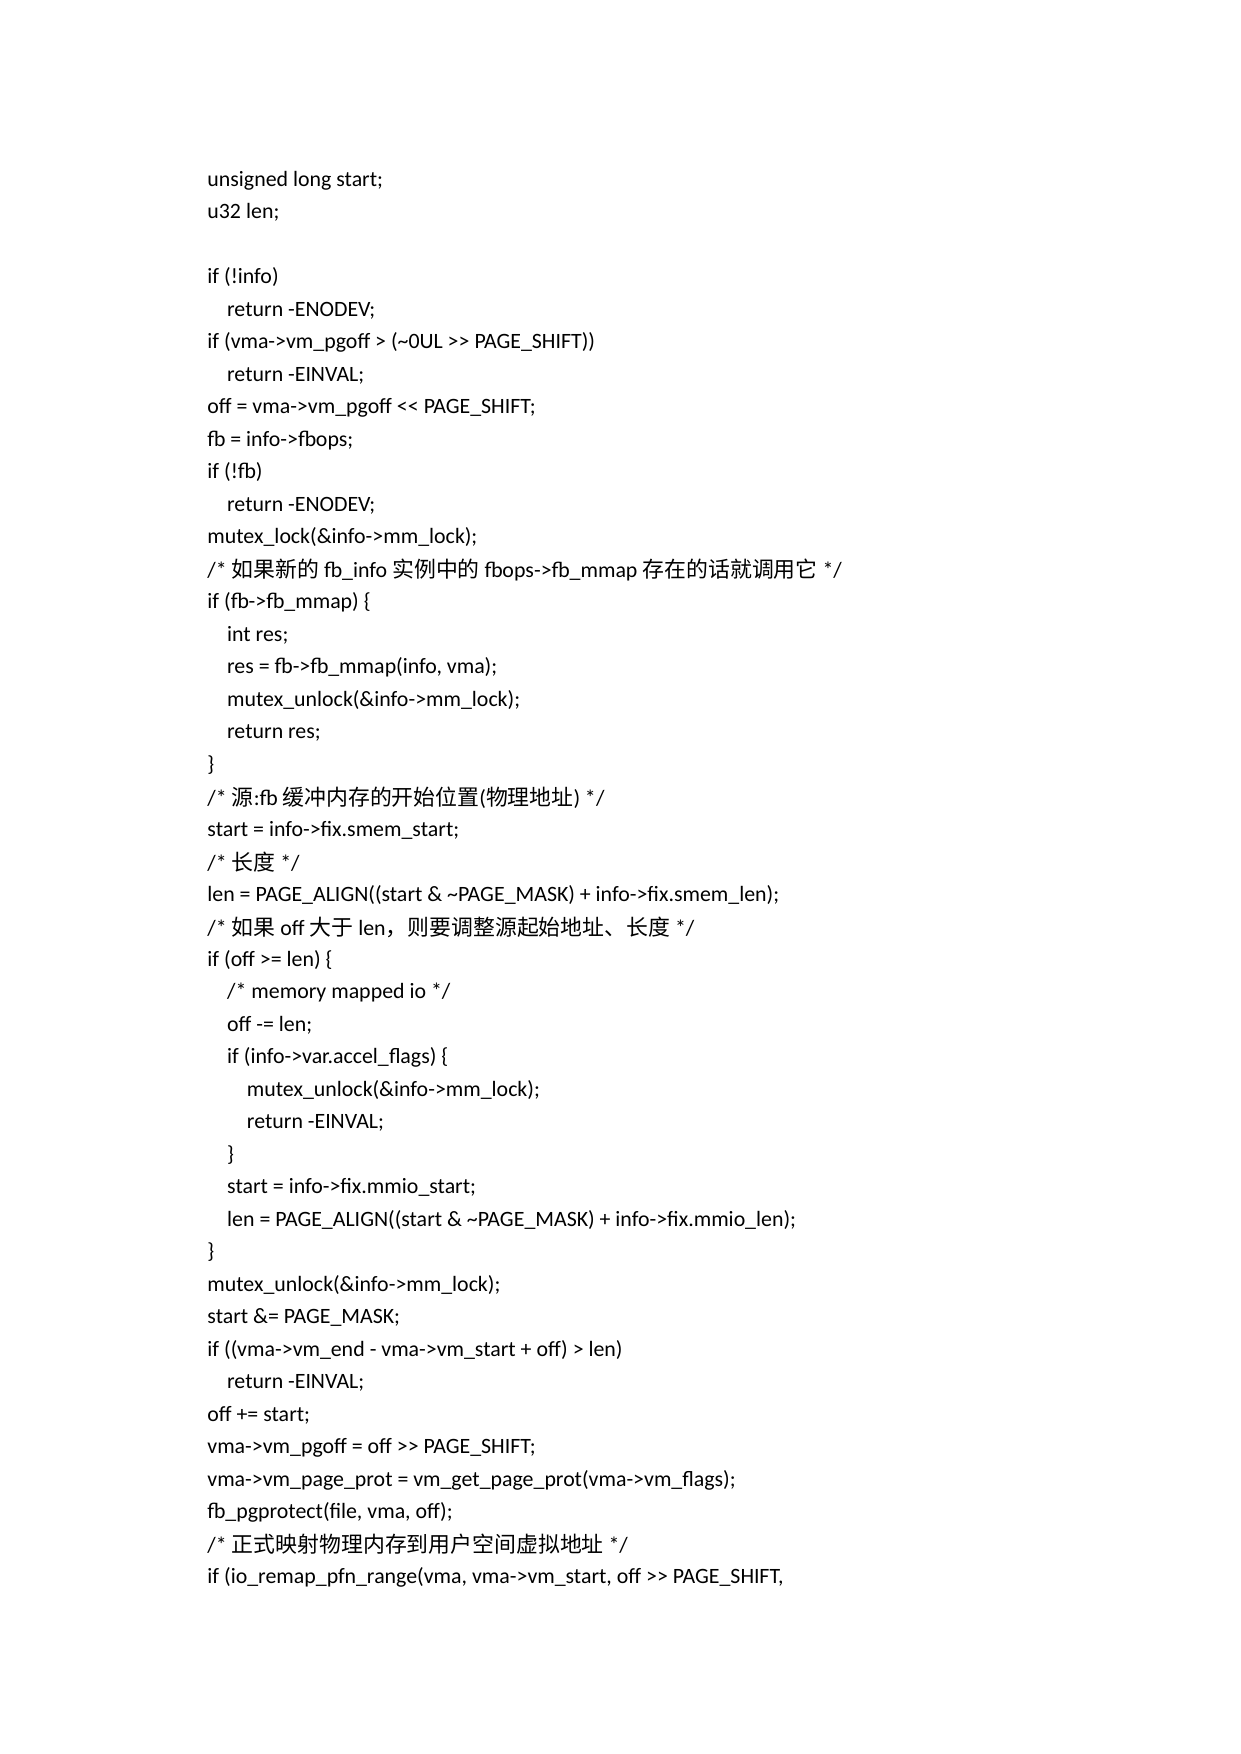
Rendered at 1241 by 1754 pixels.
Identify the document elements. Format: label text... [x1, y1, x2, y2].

text res = fb->fb_mmap(info, vma); [187, 649, 1053, 682]
text } [187, 1137, 1053, 1169]
text /* 如果新的 fb_info 实例中的 fbops->fb_mmap 存在的话就调用它 */ [187, 552, 1053, 584]
text if (!fb) [187, 454, 1053, 487]
text if (off >= len) { [187, 942, 1053, 974]
text return res; [187, 714, 1053, 747]
text if ((vma->vm_end - vma->vm_start + off) > len) [187, 1332, 1053, 1364]
text return -EINVAL; [187, 1104, 1053, 1137]
text if (!info) [187, 259, 1053, 292]
text fb = info->fbops; [187, 422, 1053, 454]
text return -EINVAL; [187, 357, 1053, 389]
text vma->vm_page_prot = vm_get_page_prot(vma->vm_flags); [187, 1462, 1053, 1494]
text /* memory mapped io */ [187, 974, 1053, 1007]
text vma->vm_pgoff = off >> PAGE_SHIFT; [187, 1429, 1053, 1462]
text int res; [187, 617, 1053, 649]
text if (info->var.accel_flags) { [187, 1039, 1053, 1072]
text /* 长度 */ [187, 844, 1053, 877]
text mutex_unlock(&info->mm_lock); [187, 1072, 1053, 1104]
text len = PAGE_ALIGN((start & ~PAGE_MASK) + info->fix.mmio_len); [187, 1202, 1053, 1234]
text if (io_remap_pfn_range(vma, vma->vm_start, off >> PAGE_SHIFT, [187, 1559, 1053, 1592]
text start &= PAGE_MASK; [187, 1299, 1053, 1332]
text off += start; [187, 1397, 1053, 1429]
text if (fb->fb_mmap) { [187, 584, 1053, 617]
text if (vma->vm_pgoff > (~0UL >> PAGE_SHIFT)) [187, 324, 1053, 357]
text /* 源:fb 缓冲内存的开始位置(物理地址) */ [187, 779, 1053, 812]
text return -ENODEV; [187, 292, 1053, 324]
text return -EINVAL; [187, 1364, 1053, 1397]
text off -= len; [187, 1007, 1053, 1039]
text u32 len; [187, 194, 1053, 227]
text /* 正式映射物理内存到用户空间虚拟地址 */ [187, 1527, 1053, 1559]
text start = info->fix.mmio_start; [187, 1169, 1053, 1202]
text mutex_unlock(&info->mm_lock); [187, 682, 1053, 714]
text unsigned long start; [187, 162, 1053, 194]
text mutex_lock(&info->mm_lock); [187, 519, 1053, 552]
text return -ENODEV; [187, 487, 1053, 519]
text start = info->fix.smem_start; [187, 812, 1053, 844]
text fb_pgprotect(file, vma, off); [187, 1494, 1053, 1527]
text } [187, 747, 1053, 779]
text /* 如果 off 大于 len，则要调整源起始地址、长度 */ [187, 909, 1053, 942]
text } [187, 1234, 1053, 1267]
text off = vma->vm_pgoff << PAGE_SHIFT; [187, 389, 1053, 422]
text mutex_unlock(&info->mm_lock); [187, 1267, 1053, 1299]
text len = PAGE_ALIGN((start & ~PAGE_MASK) + info->fix.smem_len); [187, 877, 1053, 909]
